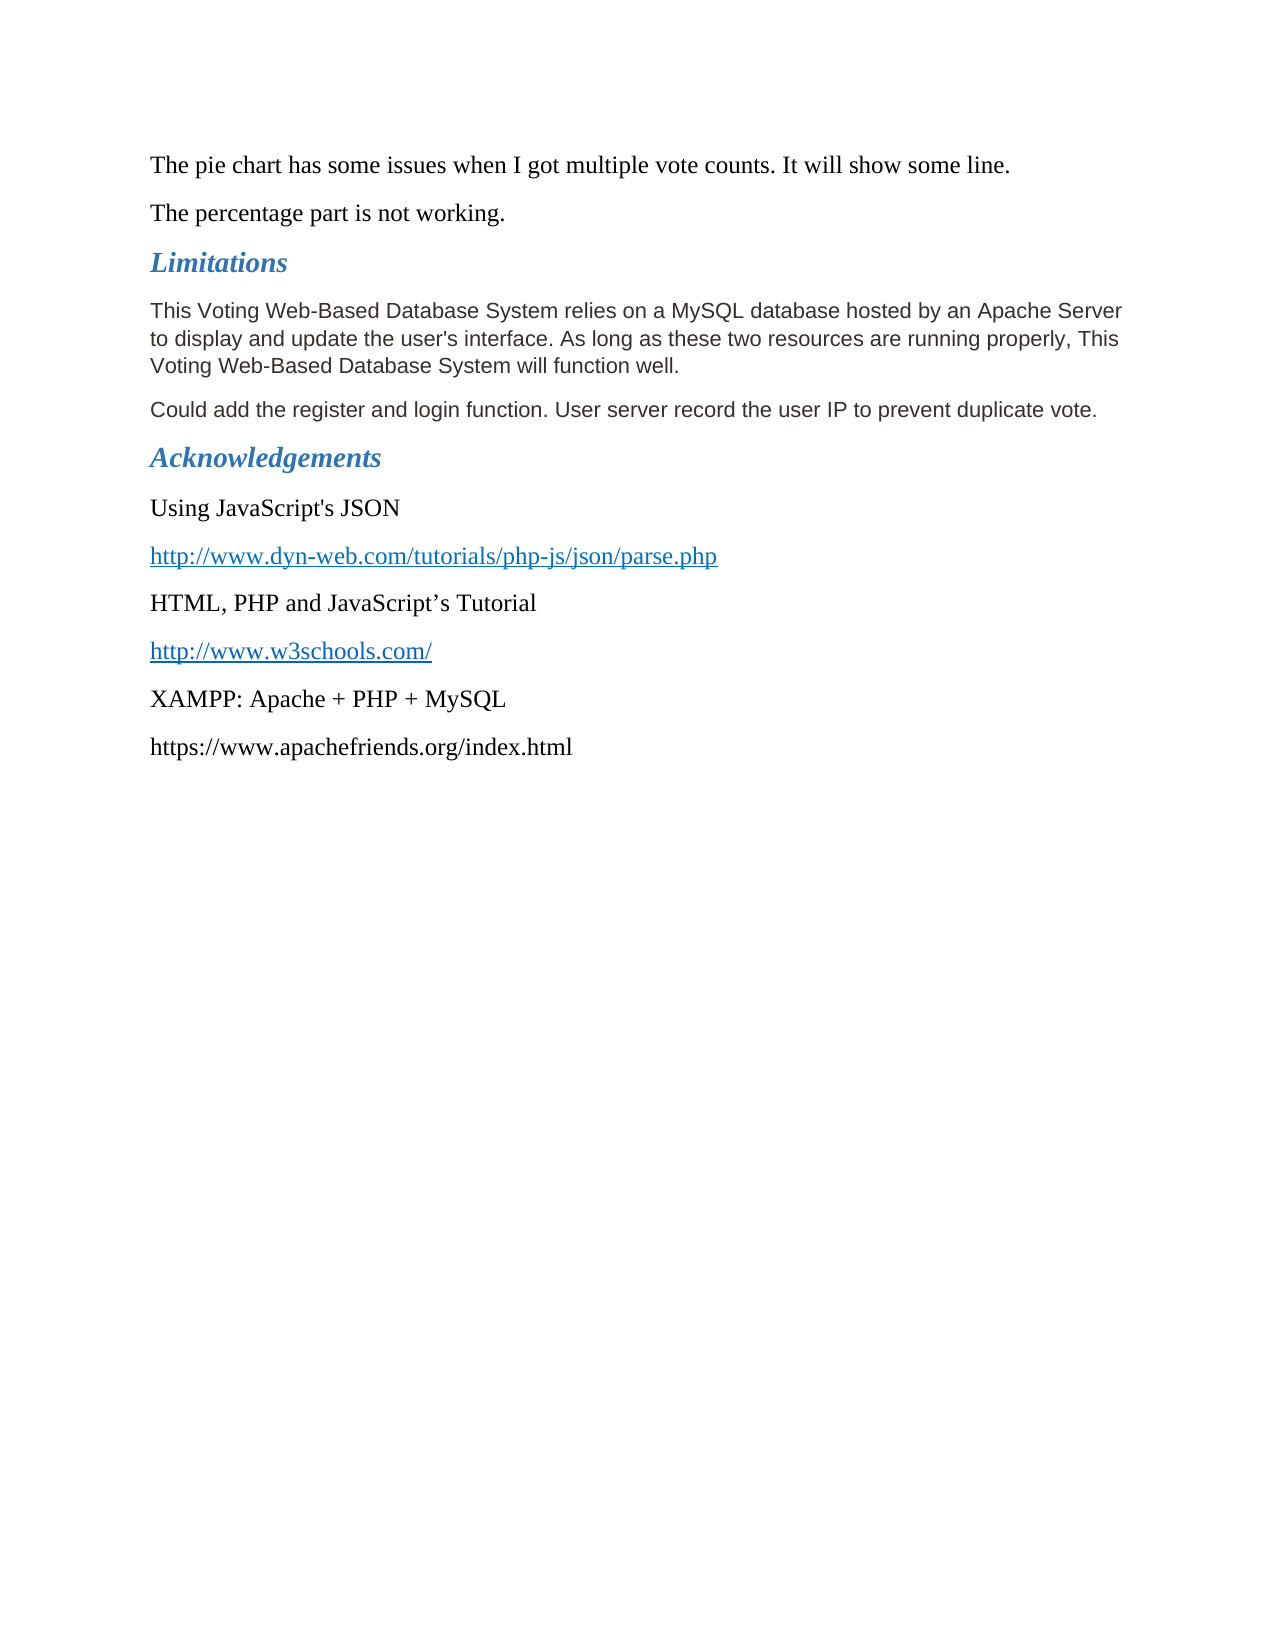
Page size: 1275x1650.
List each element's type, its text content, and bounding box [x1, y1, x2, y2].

text HTML, PHP and JavaScript’s Tutorial [150, 588, 1125, 617]
text XAMPP: Apache + PHP + MySQL [150, 684, 1125, 713]
text This Voting Web-Based Database System relies on a MySQL database hosted by an Apache Server to display and update the user's interface. As long as these two resources are running properly, This Voting Web-Based Database System will function well. [150, 298, 1125, 378]
text http://www.w3schools.com/ [150, 636, 1125, 665]
text The pie chart has some issues when I got multiple vote counts. It will show some line. [150, 150, 1125, 179]
text Using JavaScript's JSON [150, 493, 1125, 522]
text Could add the register and login function. User server record the user IP to prevent duplicate vote. [150, 396, 1125, 422]
text http://www.dyn-web.com/tutorials/php-js/json/parse.php [150, 541, 1125, 569]
text Limitations [150, 245, 1125, 279]
text Acknowledgements [150, 440, 1125, 474]
text https://www.apachefriends.org/index.html [150, 732, 1125, 760]
text The percentage part is not working. [150, 198, 1125, 226]
